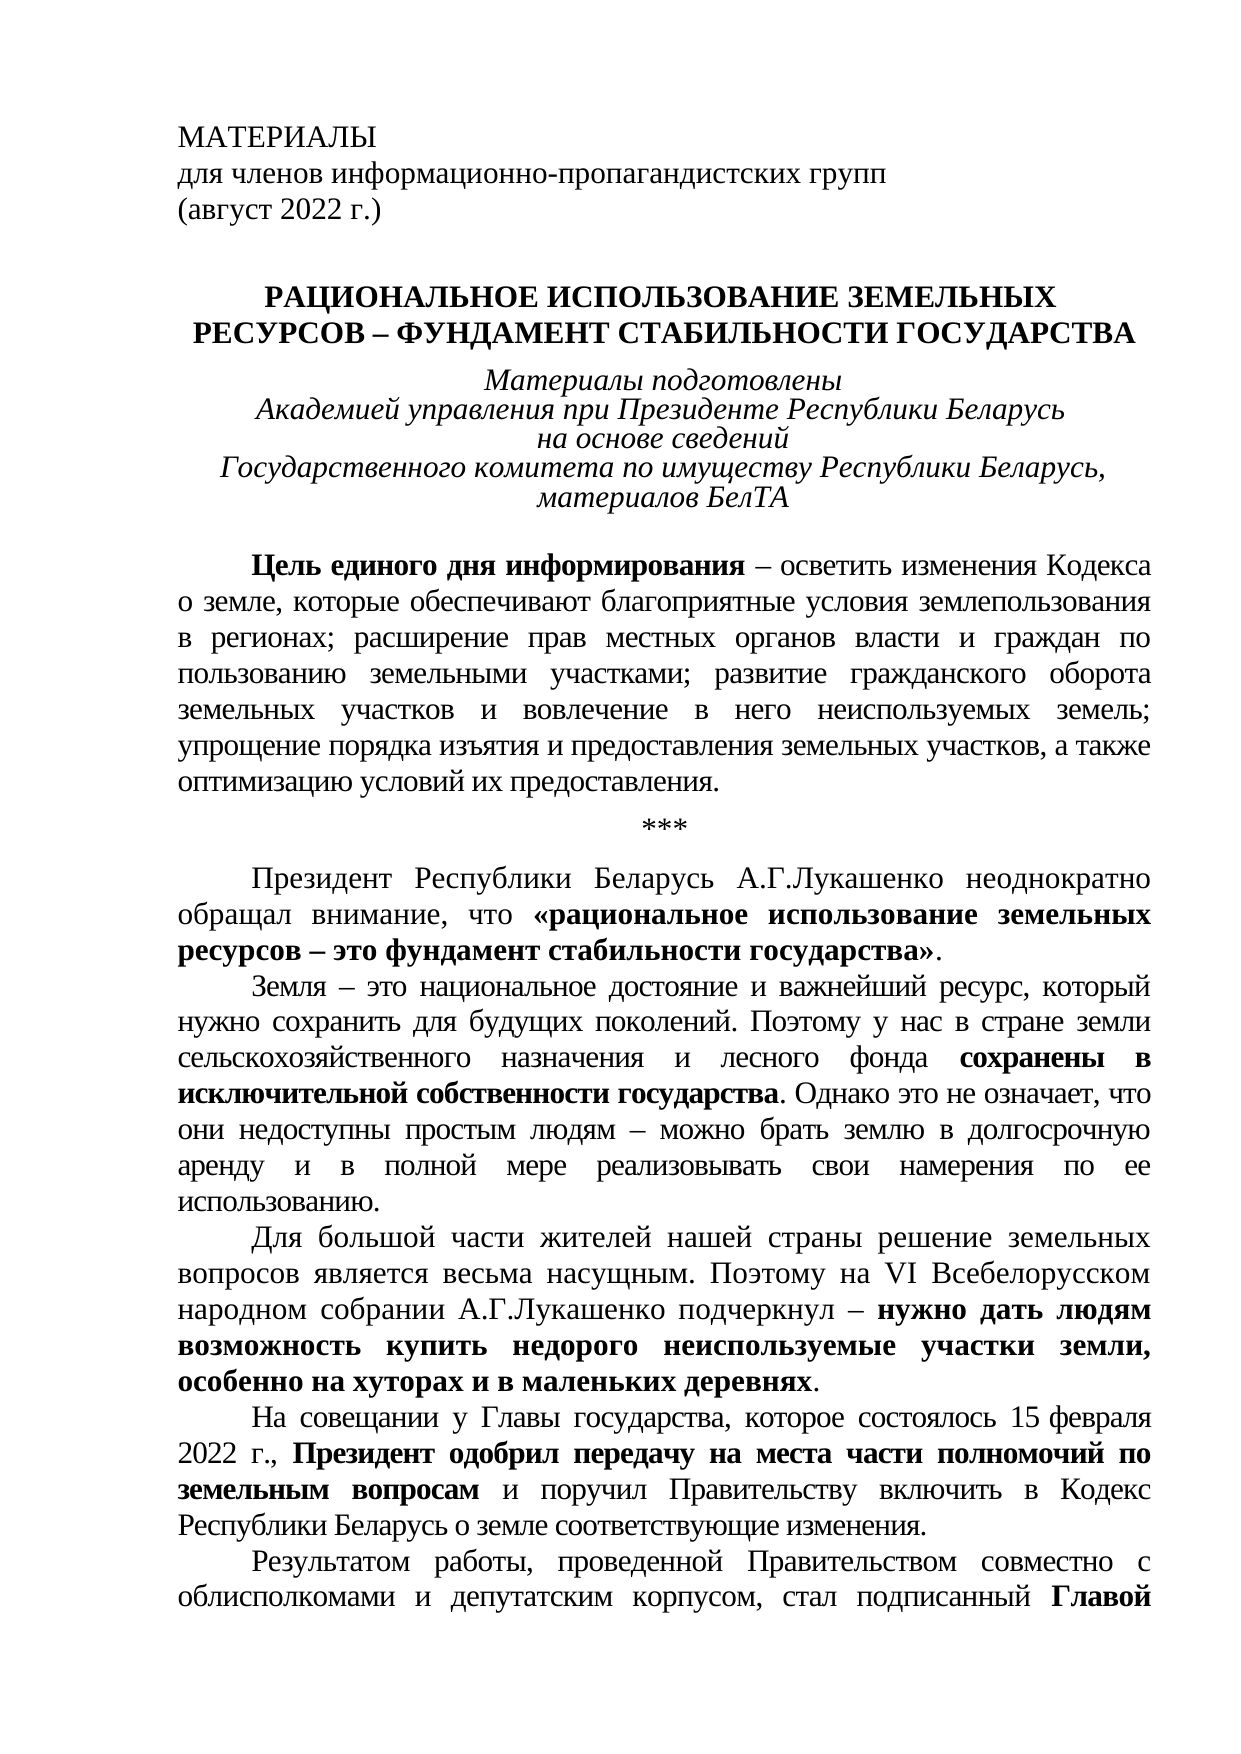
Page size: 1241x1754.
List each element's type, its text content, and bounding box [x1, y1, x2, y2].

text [177, 1542, 1152, 1614]
text *** [177, 811, 1152, 846]
text для членов информационно-пропагандистских групп [177, 154, 1152, 190]
text Президент Республики Беларусь А.Г.Лукашенко неоднократно обращал внимание, что «рациональное использование земельных ресурсов – это фундамент стабильности государства». [177, 859, 1152, 967]
text Материалы подготовлены [177, 367, 1152, 396]
text (август 2022 г.) [177, 190, 1152, 226]
text РАЦИОНАЛЬНОЕ ИСПОЛЬЗОВАНИЕ ЗЕМЕЛЬНЫХ РЕСУРСОВ – ФУНДАМЕНТ СТАБИЛЬНОСТИ ГОСУДАРСТВА [177, 278, 1152, 350]
text Земля – это национальное достояние и важнейший ресурс, который нужно сохранить для будущих поколений. Поэтому у нас в стране земли сельскохозяйственного назначения и лесного фонда сохранены в исключительной собственности государства. Однако это не означает, что они недоступны простым людям – можно брать землю в долгосрочную аренду и в полной мере реализовывать свои намерения по ее использованию. [177, 967, 1152, 1218]
text На совещании у Главы государства, которое состоялось 15 февраля 2022 г., Президент одобрил передачу на места части полномочий по земельным вопросам и поручил Правительству включить в Кодекс Республики Беларусь о земле соответствующие изменения. [177, 1398, 1152, 1542]
text Для большой части жителей нашей страны решение земельных вопросов является весьма насущным. Поэтому на VI Всебелорусском народном собрании А.Г.Лукашенко подчеркнул – нужно дать людям возможность купить недорого неиспользуемые участки земли, особенно на хуторах и в маленьких деревнях. [177, 1218, 1152, 1398]
text Цель единого дня информирования – осветить изменения Кодекса о земле, которые обеспечивают благоприятные условия землепользования в регионах; расширение прав местных органов власти и граждан по пользованию земельными участками; развитие гражданского оборота земельных участков и вовлечение в него неиспользуемых земель; упрощение порядка изъятия и предоставления земельных участков, а также оптимизацию условий их предоставления. [177, 546, 1152, 798]
text МАТЕРИАЛЫ [177, 118, 1152, 154]
text Академией управления при Президенте Республики Беларусь на основе сведений Государственного комитета по имуществу Республики Беларусь, материалов БелТА [177, 396, 1152, 513]
